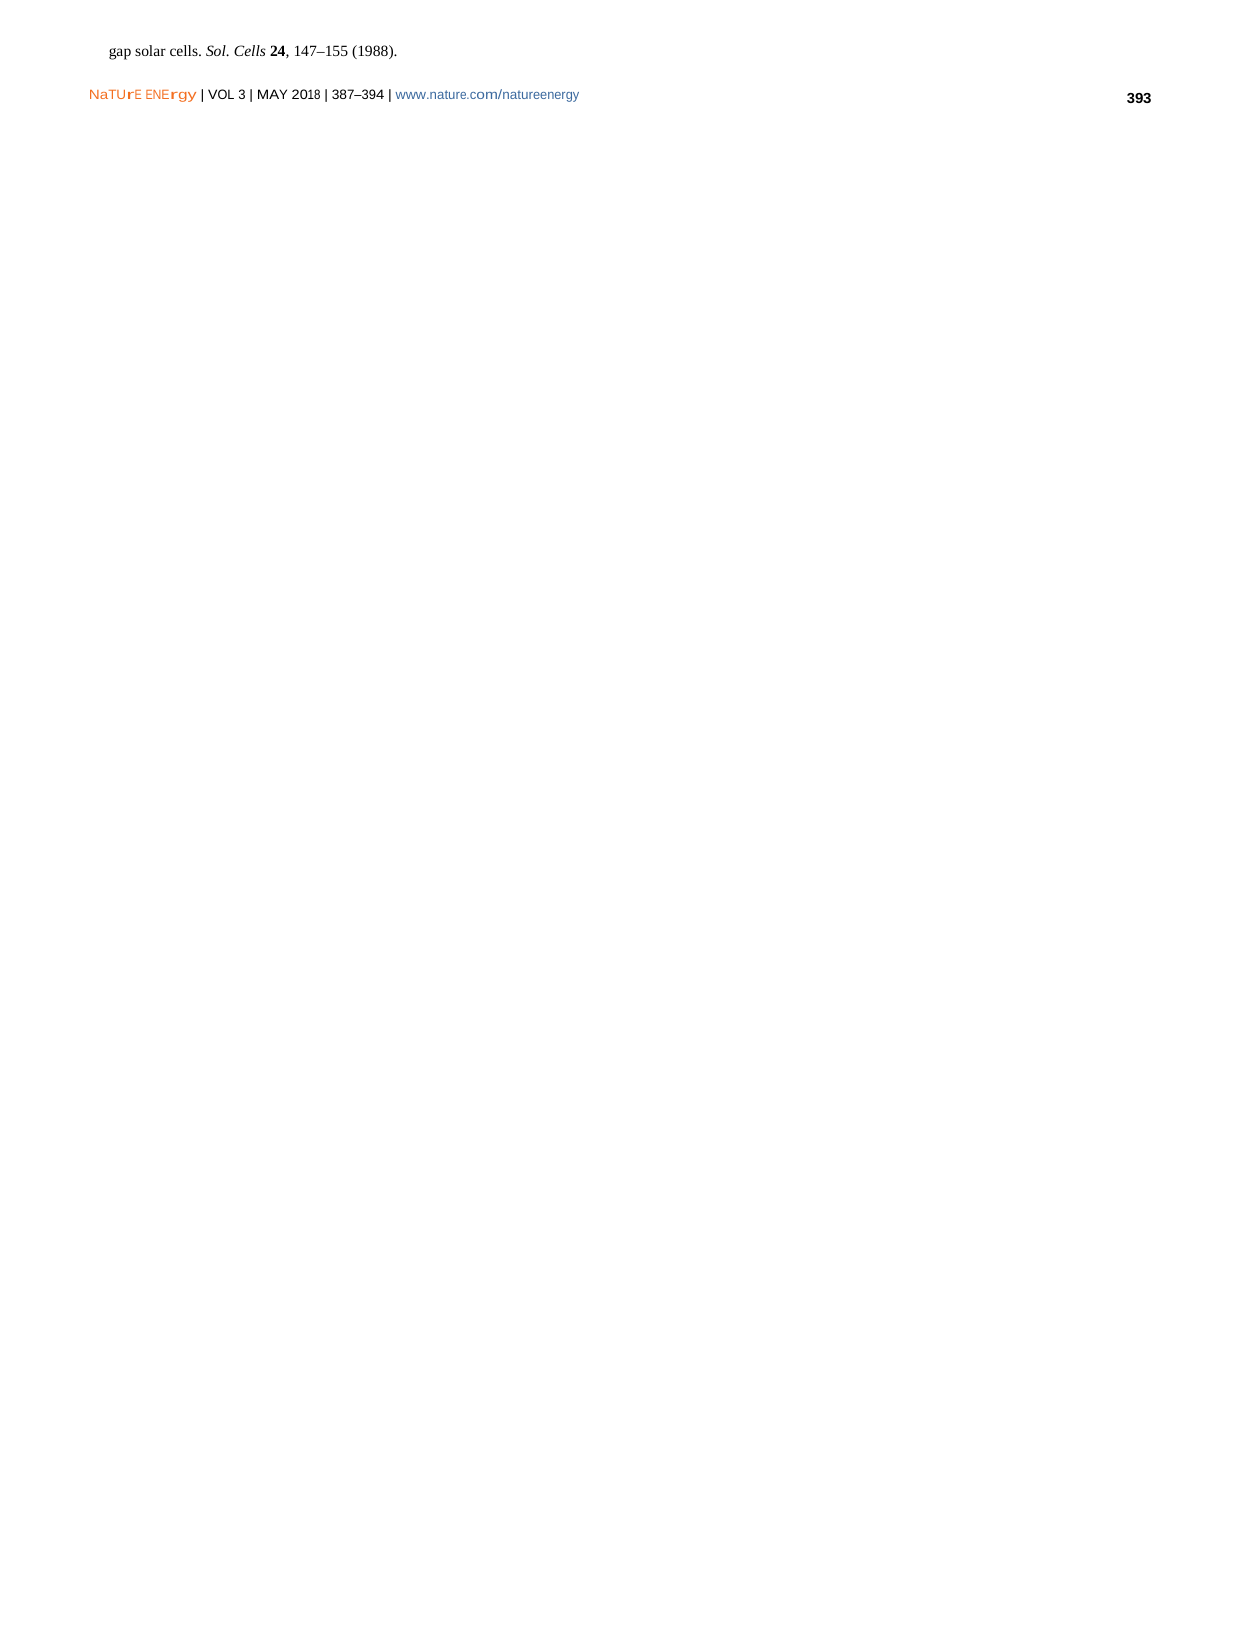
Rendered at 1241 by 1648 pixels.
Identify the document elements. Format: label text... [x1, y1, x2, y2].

list Gee, J. M. A comparison of different module configurations for multi-band- gap solar cells. Sol. Cells 24, 147–155 (1988). [85, 42, 570, 59]
text NaTUrE ENErgy | VOL 3 | MAY 2018 | 387–394 | www.nature.com/natureenergy 393 [88, 86, 1176, 106]
